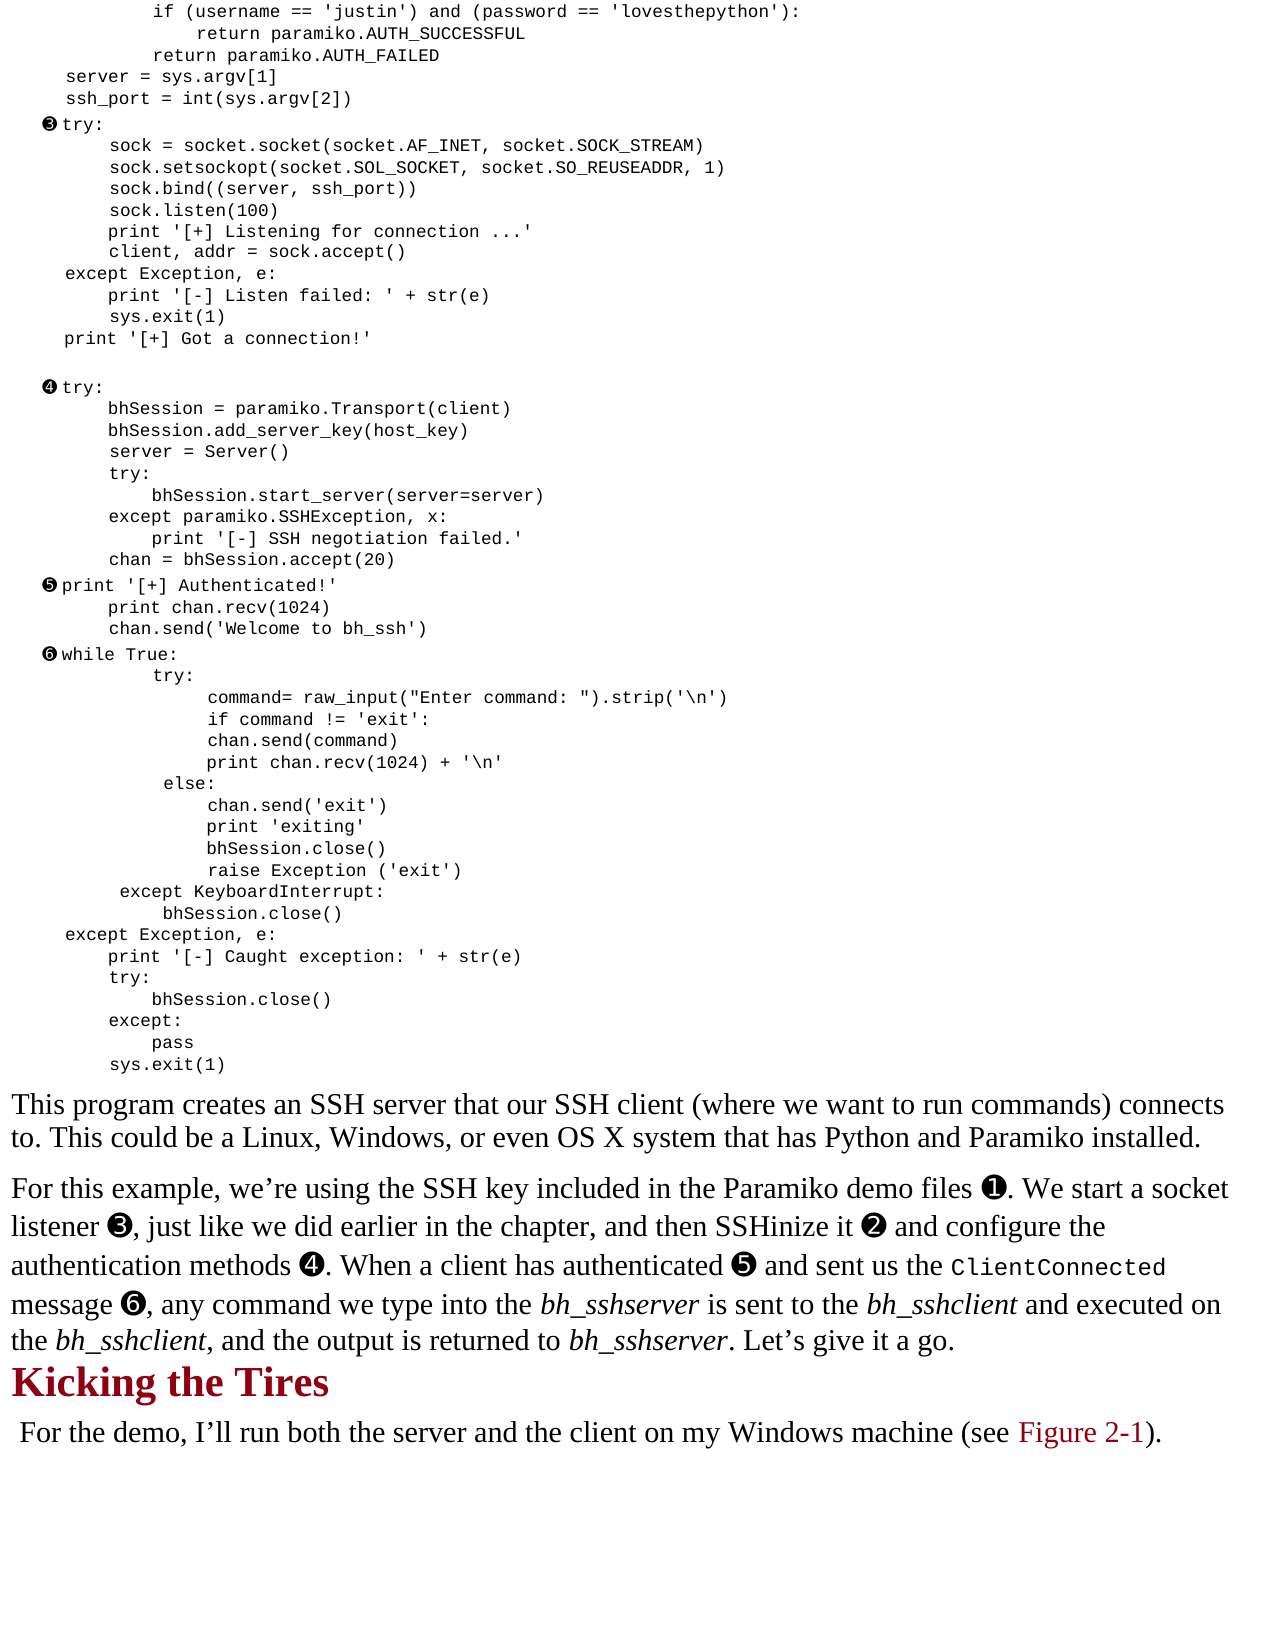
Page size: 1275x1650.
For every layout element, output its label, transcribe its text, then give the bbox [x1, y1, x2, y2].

text except Exception, e: [65, 264, 1271, 285]
text pass [151, 1034, 1271, 1054]
text chan.send('exit') [207, 796, 1271, 817]
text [11, 1417, 1171, 1449]
text bhSession.add_server_key(host_key) [108, 422, 1271, 442]
text For this example, we’re using the SSH key included in the Paramiko demo files ➊. We start a socket listener ➌, just like we did earlier in the chapter, and then SSHinize it ➋ and configure the authentication methods ➍. When a client has authenticated ➎ and sent us the ClientConnected message ➏, any command we type into the bh_sshserver is sent to the bh_sshclient and executed on the bh_sshclient, and the output is returned to bh_sshserver. Let’s give it a go. [11, 1167, 1253, 1357]
text server = sys.argv[1] [65, 68, 1271, 88]
text return paramiko.AUTH_FAILED [152, 46, 1271, 66]
text sys.exit(1) [109, 1055, 1271, 1075]
text client, addr = sock.accept() [109, 243, 1271, 263]
text try: [108, 465, 1271, 485]
text else: [163, 775, 1271, 795]
text Kicking the Tires [11, 1357, 1271, 1406]
text sock = socket.socket(socket.AF_INET, socket.SOCK_STREAM) [109, 137, 1271, 157]
text ➍ try: [42, 374, 1271, 398]
text if command != 'exit': [207, 710, 1271, 730]
text command= raw_input("Enter command: ").strip('\n') [207, 689, 1271, 709]
text try: [108, 969, 1271, 989]
text print chan.recv(1024) + '\n' [206, 753, 1271, 773]
text print 'exiting' [206, 818, 1271, 838]
text print '[-] Caught exception: ' + str(e) [108, 947, 1271, 967]
text print '[+] Listening for connection ...' [108, 223, 1271, 243]
text bhSession.close() [162, 904, 1271, 924]
text chan.send('Welcome to bh_ssh') [109, 620, 1271, 640]
text print '[-] Listen failed: ' + str(e) [108, 286, 1271, 306]
text bhSession.start_server(server=server) [151, 486, 1271, 506]
text ssh_port = int(sys.argv[2]) [65, 89, 1271, 109]
text print chan.recv(1024) [108, 598, 1271, 618]
text chan = bhSession.accept(20) [109, 551, 1271, 571]
text raise Exception ('exit') [207, 861, 1271, 881]
text bhSession = paramiko.Transport(client) [108, 400, 1271, 420]
text return paramiko.AUTH_SUCCESSFUL [196, 25, 1271, 45]
text This program creates an SSH server that our SSH client (where we want to run commands) connects to. This could be a Linux, Windows, or even OS X system that has Python and Paramiko installed. [11, 1088, 1250, 1154]
text bhSession.close() [151, 991, 1271, 1011]
text print '[-] SSH negotiation failed.' [151, 529, 1271, 549]
text try: [152, 667, 1271, 687]
text except: [108, 1012, 1271, 1032]
text except paramiko.SSHException, x: [108, 508, 1271, 528]
text sock.setsockopt(socket.SOL_SOCKET, socket.SO_REUSEADDR, 1) [109, 158, 1271, 178]
text bhSession.close() [206, 839, 1271, 860]
text ➌ try: [42, 111, 1271, 135]
text sys.exit(1) [109, 308, 1271, 328]
text ➏ while True: [42, 641, 1271, 666]
text sock.listen(100) [109, 201, 1271, 221]
text except KeyboardInterrupt: [119, 883, 1271, 903]
text if (username == 'justin') and (password == 'lovesthepython'): [153, 3, 1271, 23]
text chan.send(command) [207, 732, 1271, 752]
text print '[+] Got a connection!' [64, 329, 1271, 349]
text ➎ print '[+] Authenticated!' [42, 572, 1271, 597]
text server = Server() [109, 443, 1271, 463]
text sock.bind((server, ssh_port)) [109, 180, 1271, 200]
text except Exception, e: [65, 926, 1271, 946]
